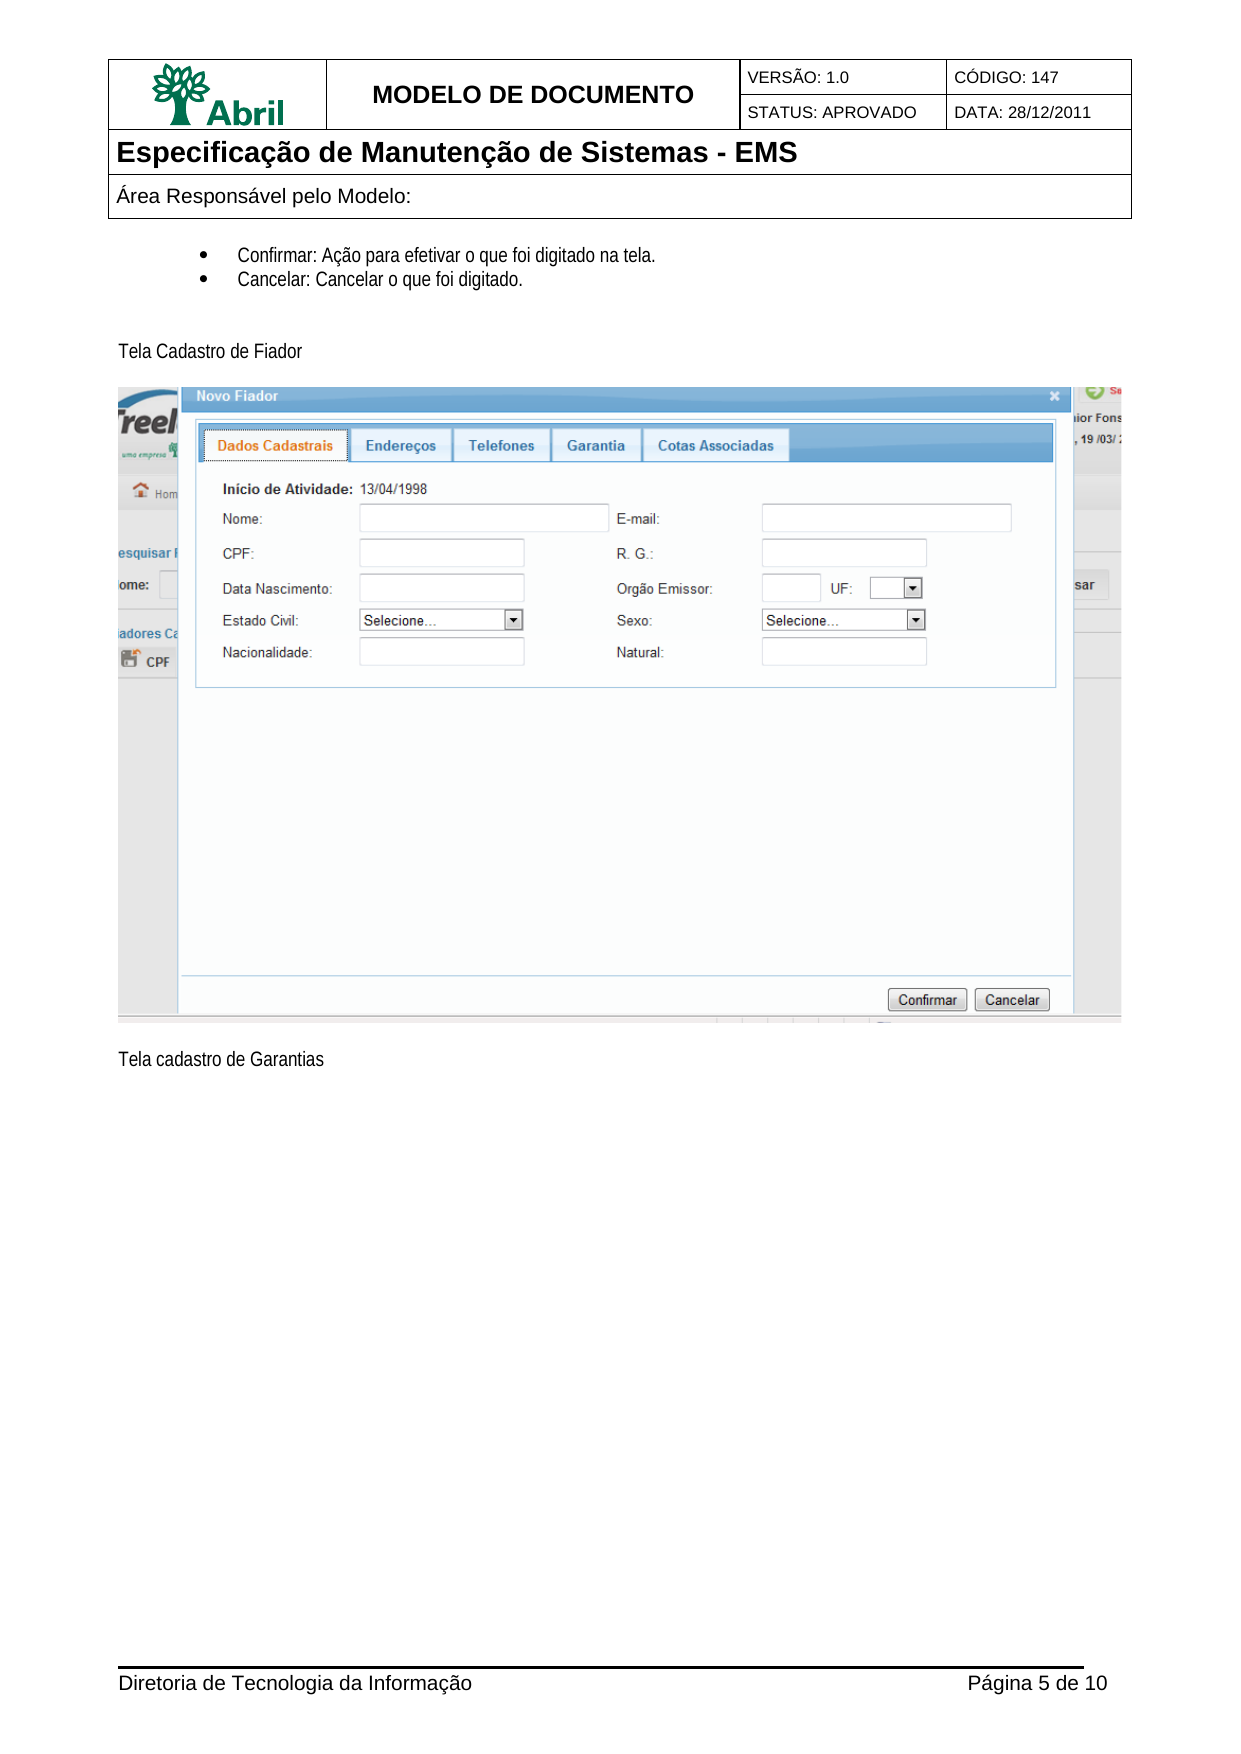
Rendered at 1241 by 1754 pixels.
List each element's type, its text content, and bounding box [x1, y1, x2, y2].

text Tela cadastro de Garantias [118, 1047, 1122, 1071]
text Tela Cadastro de Fiador [118, 339, 1122, 363]
list Confirmar: Ação para efetivar o que foi digitado na tela. [200, 243, 1122, 267]
picture [118, 387, 1122, 1023]
list Cancelar: Cancelar o que foi digitado. [200, 267, 1122, 291]
